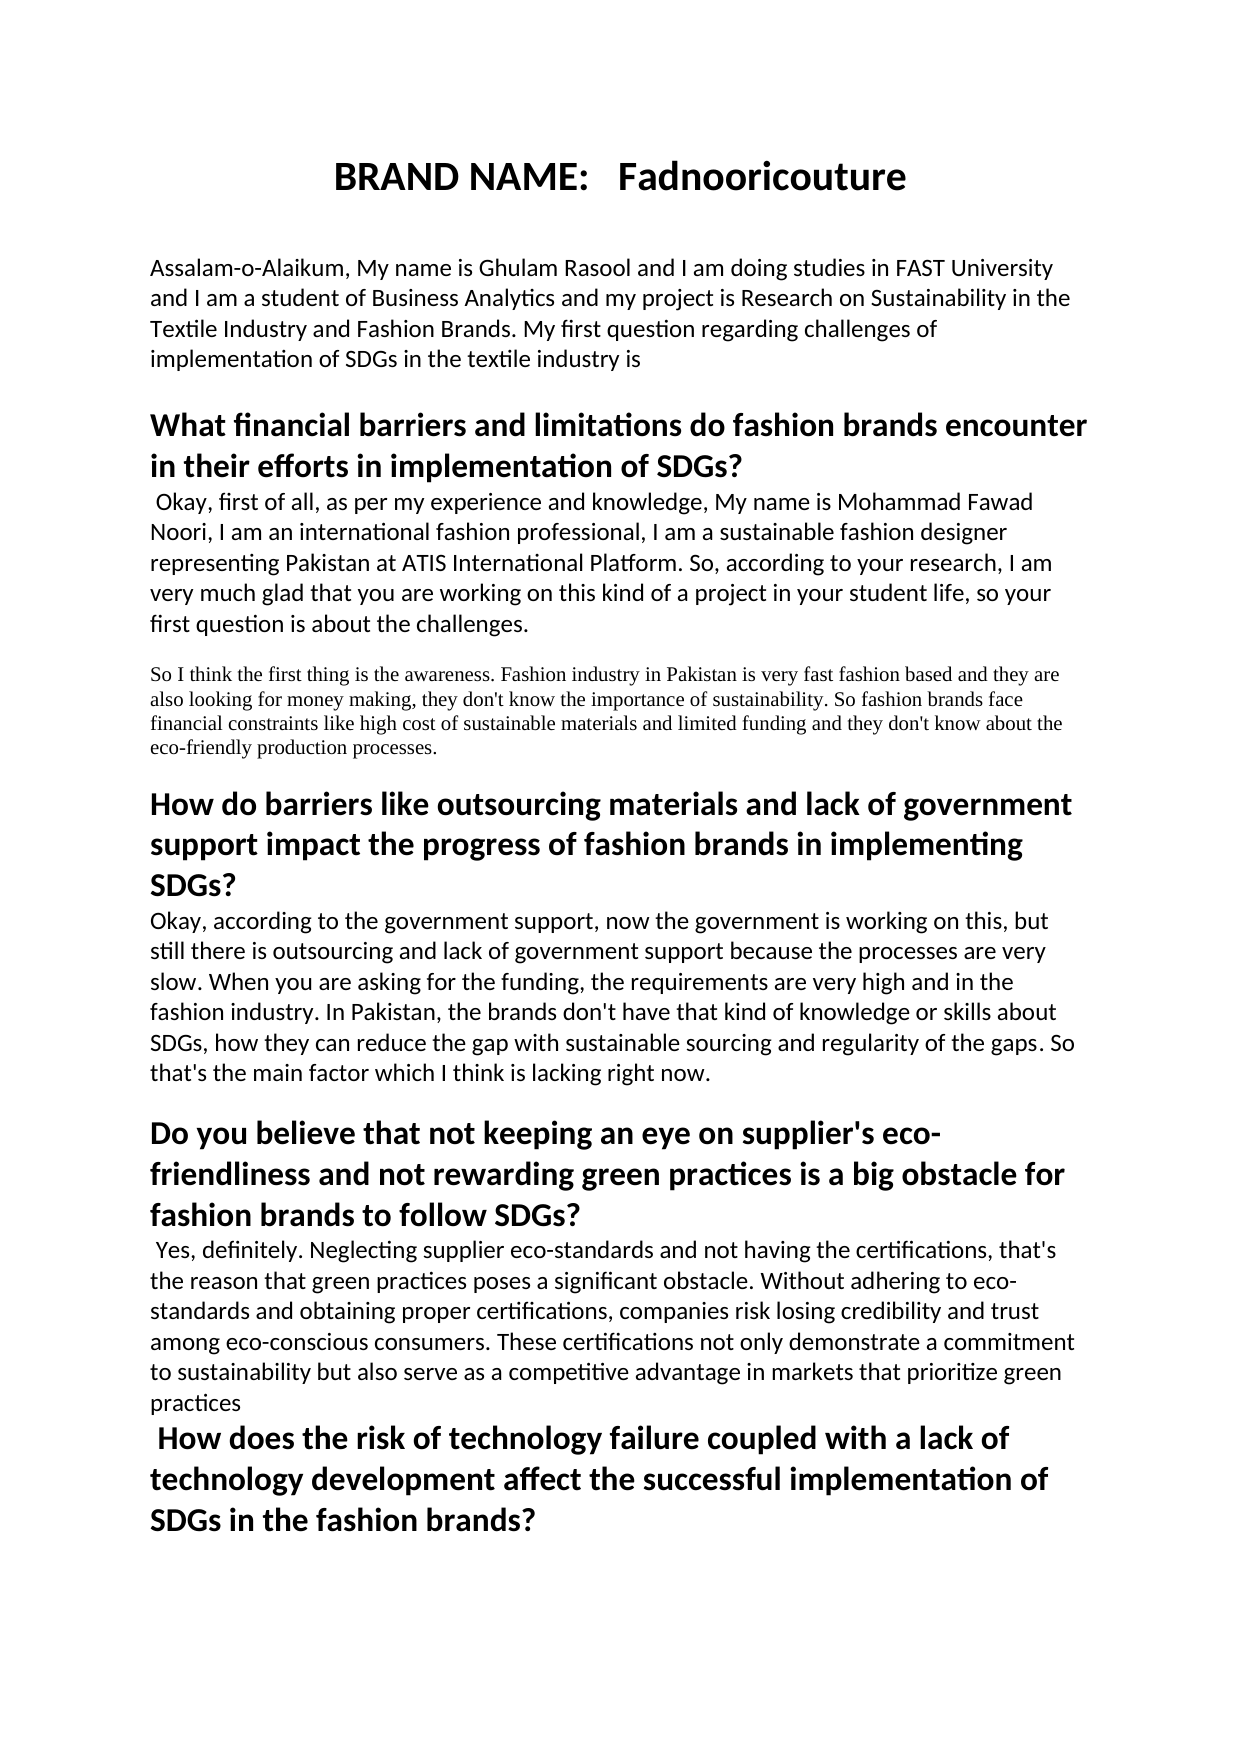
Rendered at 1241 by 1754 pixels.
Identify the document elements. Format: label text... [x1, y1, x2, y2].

text Assalam-o-Alaikum, My name is Ghulam Rasool and I am doing studies in FAST University and I am a student of Business Analytics and my project is Research on Sustainability in the Textile Industry and Fashion Brands. My first question regarding challenges of implementation of SDGs in the textile industry is [150, 252, 1090, 374]
text How do barriers like outsourcing materials and lack of government support impact the progress of fashion brands in implementing SDGs? [150, 783, 1090, 905]
text What financial barriers and limitations do fashion brands encounter in their efforts in implementation of SDGs? [150, 404, 1090, 486]
text BRAND NAME: Fadnooricouture [150, 150, 1090, 201]
text How does the risk of technology failure coupled with a lack of technology development affect the successful implementation of SDGs in the fashion brands? [150, 1417, 1090, 1539]
text Okay, according to the government support, now the government is working on this, but still there is outsourcing and lack of government support because the processes are very slow. When you are asking for the funding, the requirements are very high and in the fashion industry. In Pakistan, the brands don't have that kind of knowledge or skills about SDGs, how they can reduce the gap with sustainable sourcing and regularity of the gaps. So that's the main factor which I think is lacking right now. [150, 905, 1090, 1088]
text So I think the first thing is the awareness. Fashion industry in Pakistan is very fast fashion based and they are also looking for money making, they don't know the importance of sustainability. So fashion brands face financial constraints like high cost of sustainable materials and limited funding and they don't know about the eco-friendly production processes. [150, 662, 1090, 759]
text Do you believe that not keeping an eye on supplier's eco-friendliness and not rewarding green practices is a big obstacle for fashion brands to follow SDGs? [150, 1112, 1090, 1234]
text Yes, definitely. Neglecting supplier eco-standards and not having the certifications, that's the reason that green practices poses a significant obstacle. Without adhering to eco-standards and obtaining proper certifications, companies risk losing credibility and trust among eco-conscious consumers. These certifications not only demonstrate a commitment to sustainability but also serve as a competitive advantage in markets that prioritize green practices [150, 1234, 1090, 1417]
text Okay, first of all, as per my experience and knowledge, My name is Mohammad Fawad Noori, I am an international fashion professional, I am a sustainable fashion designer representing Pakistan at ATIS International Platform. So, according to your research, I am very much glad that you are working on this kind of a project in your student life, so your first question is about the challenges. [150, 486, 1090, 638]
